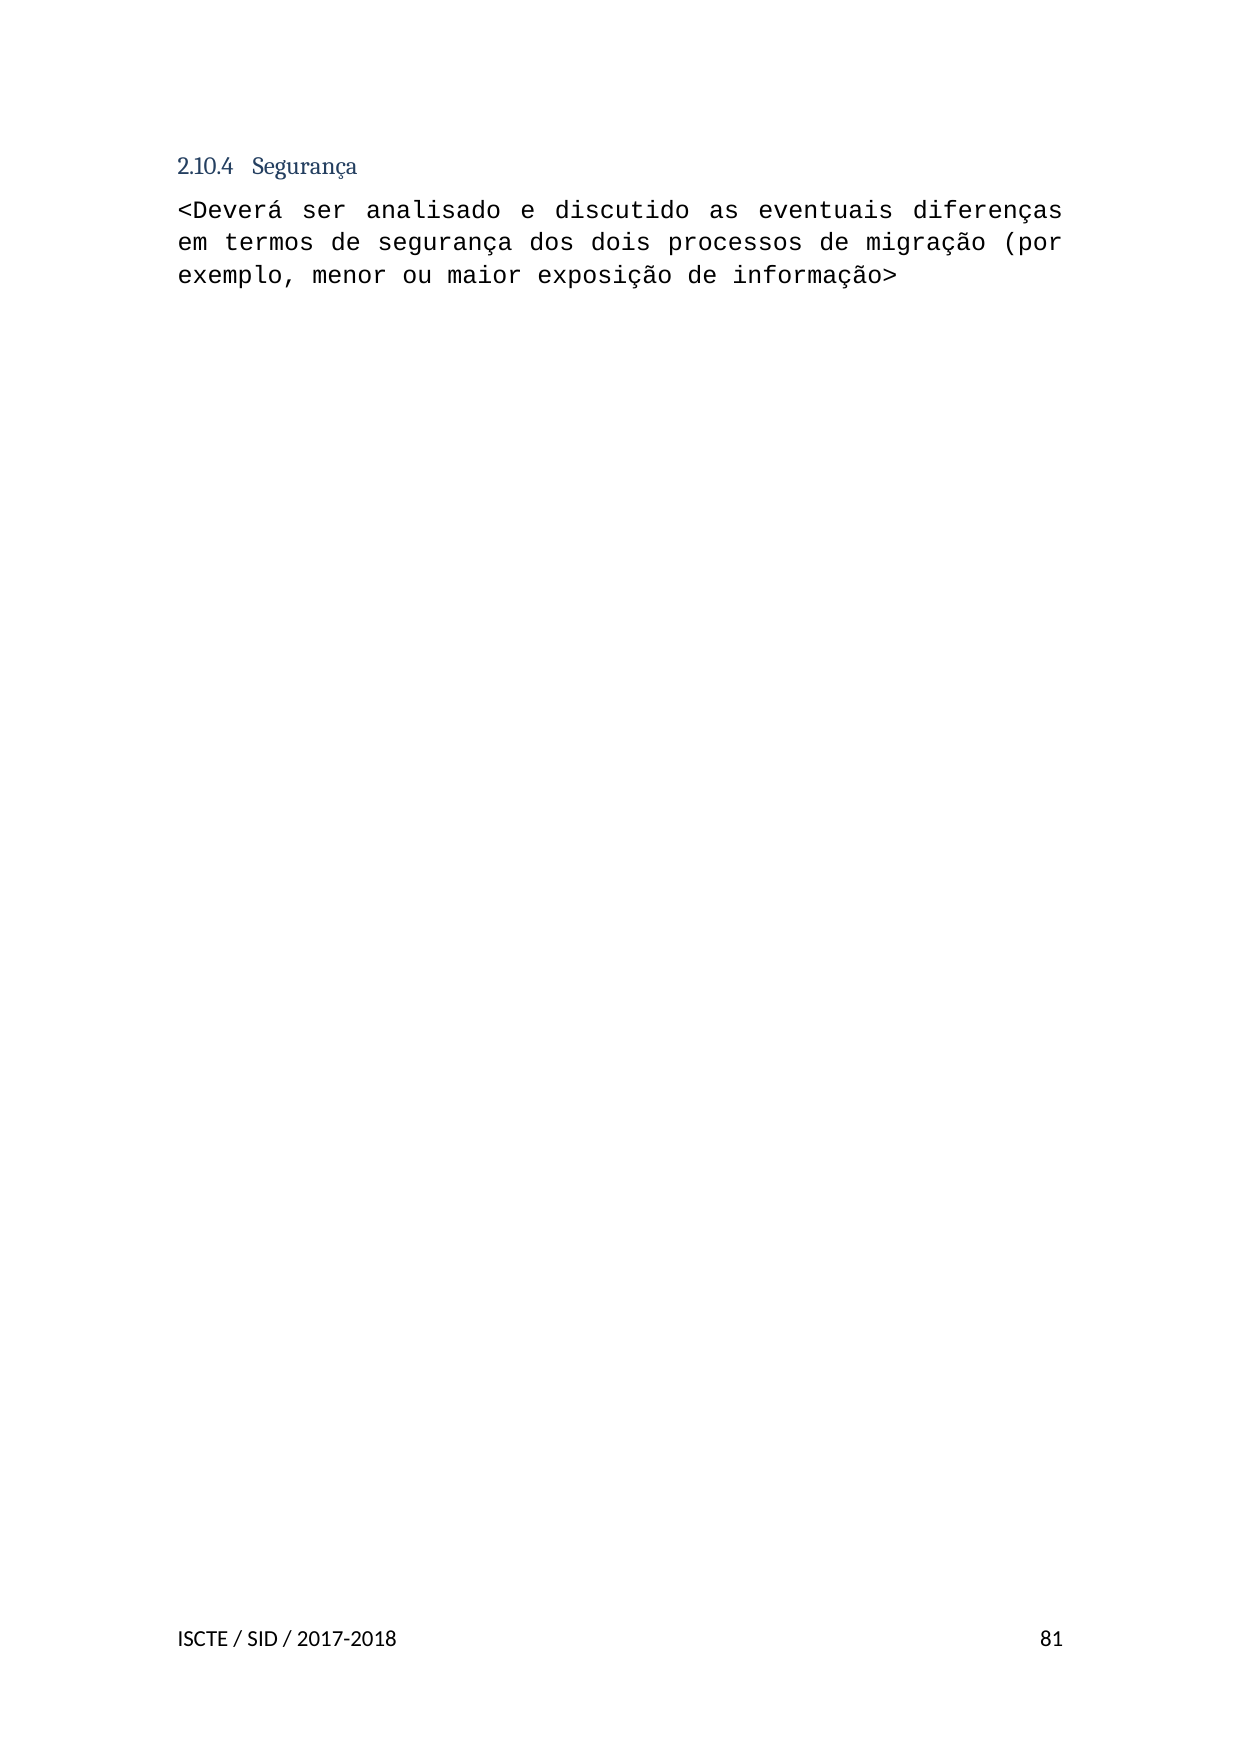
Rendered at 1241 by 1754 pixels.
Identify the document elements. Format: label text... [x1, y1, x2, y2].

text <Deverá ser analisado e discutido as eventuais diferenças em termos de segurança dos dois processos de migração (por exemplo, menor ou maior exposição de informação> [177, 197, 1063, 291]
subtitle Segurança [177, 152, 1063, 181]
